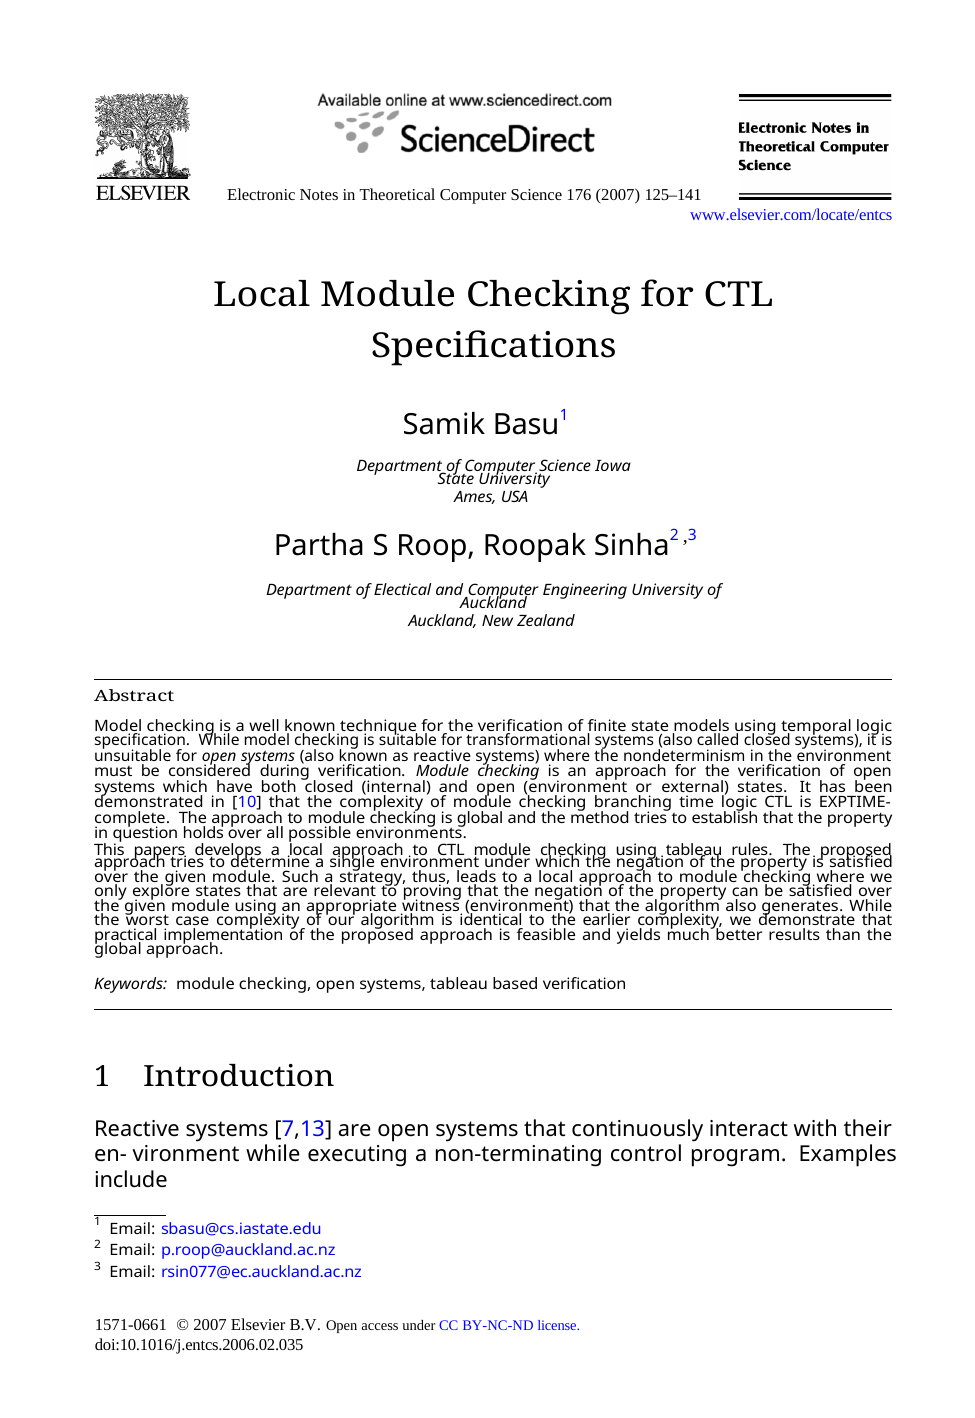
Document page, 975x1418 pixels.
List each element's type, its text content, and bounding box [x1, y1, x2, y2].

picture [738, 94, 892, 200]
text Department of Electical and Computer Engineering University of Auckland [264, 584, 723, 613]
text 2 Email: p.roop@auckland.ac.nz [94, 1238, 908, 1260]
subtitle Introduction [94, 1055, 908, 1094]
picture [94, 93, 191, 200]
text This papers develops a local approach to CTL module checking using tableau rules. The proposed approach tries to determine a single environment under which the negation of the property is satisfied over the given module. Such a strategy, thus, leads to a local approach to module checking where we only explore states that are relevant to proving that the negation of the property can be satisfied over the given module using an appropriate witness (environment) that the algorithm also generates. While the worst case complexity of our algorithm is identical to the earlier complexity, we demonstrate that practical implementation of the proposed approach is feasible and yields much better results than the global approach. [94, 843, 893, 959]
text Reactive systems [7,13] are open systems that continuously interact with their en- vironment while executing a non-terminating control program. Examples include [94, 1115, 908, 1194]
text Model checking is a well known technique for the verification of finite state models using temporal logic specification. While model checking is suitable for transformational systems (also called closed systems), it is unsuitable for open systems (also known as reactive systems) where the nondeterminism in the environment must be considered during verification. Module checking is an approach for the verification of open systems which have both closed (internal) and open (environment or external) states. It has been demonstrated in [10] that the complexity of module checking branching time logic CTL is EXPTIME-complete. The approach to module checking is global and the method tries to establish that the property in question holds over all possible environments. [94, 719, 893, 843]
text www.elsevier.com/locate/entcs [71, 204, 893, 223]
text 3 Email: rsin077@ec.auckland.ac.nz [94, 1260, 908, 1282]
text Auckland, New Zealand [117, 613, 866, 629]
text Abstract [94, 685, 908, 706]
title Local Module Checking for CTL Specifications [117, 270, 870, 368]
text Ames, USA [117, 489, 866, 506]
text doi:10.1016/j.entcs.2006.02.035 [94, 1335, 908, 1354]
subtitle Partha S Roop, Roopak Sinha2 ,3 [117, 524, 854, 563]
subtitle Samik Basu1 [117, 404, 854, 443]
text 1571-0661 © 2007 Elsevier B.V. Open access under CC BY-NC-ND license. [94, 1314, 908, 1334]
text Keywords: module checking, open systems, tableau based verification [94, 973, 908, 994]
text 1 Email: sbasu@cs.iastate.edu [94, 1217, 908, 1238]
text Department of Computer Science Iowa State University [353, 460, 634, 489]
